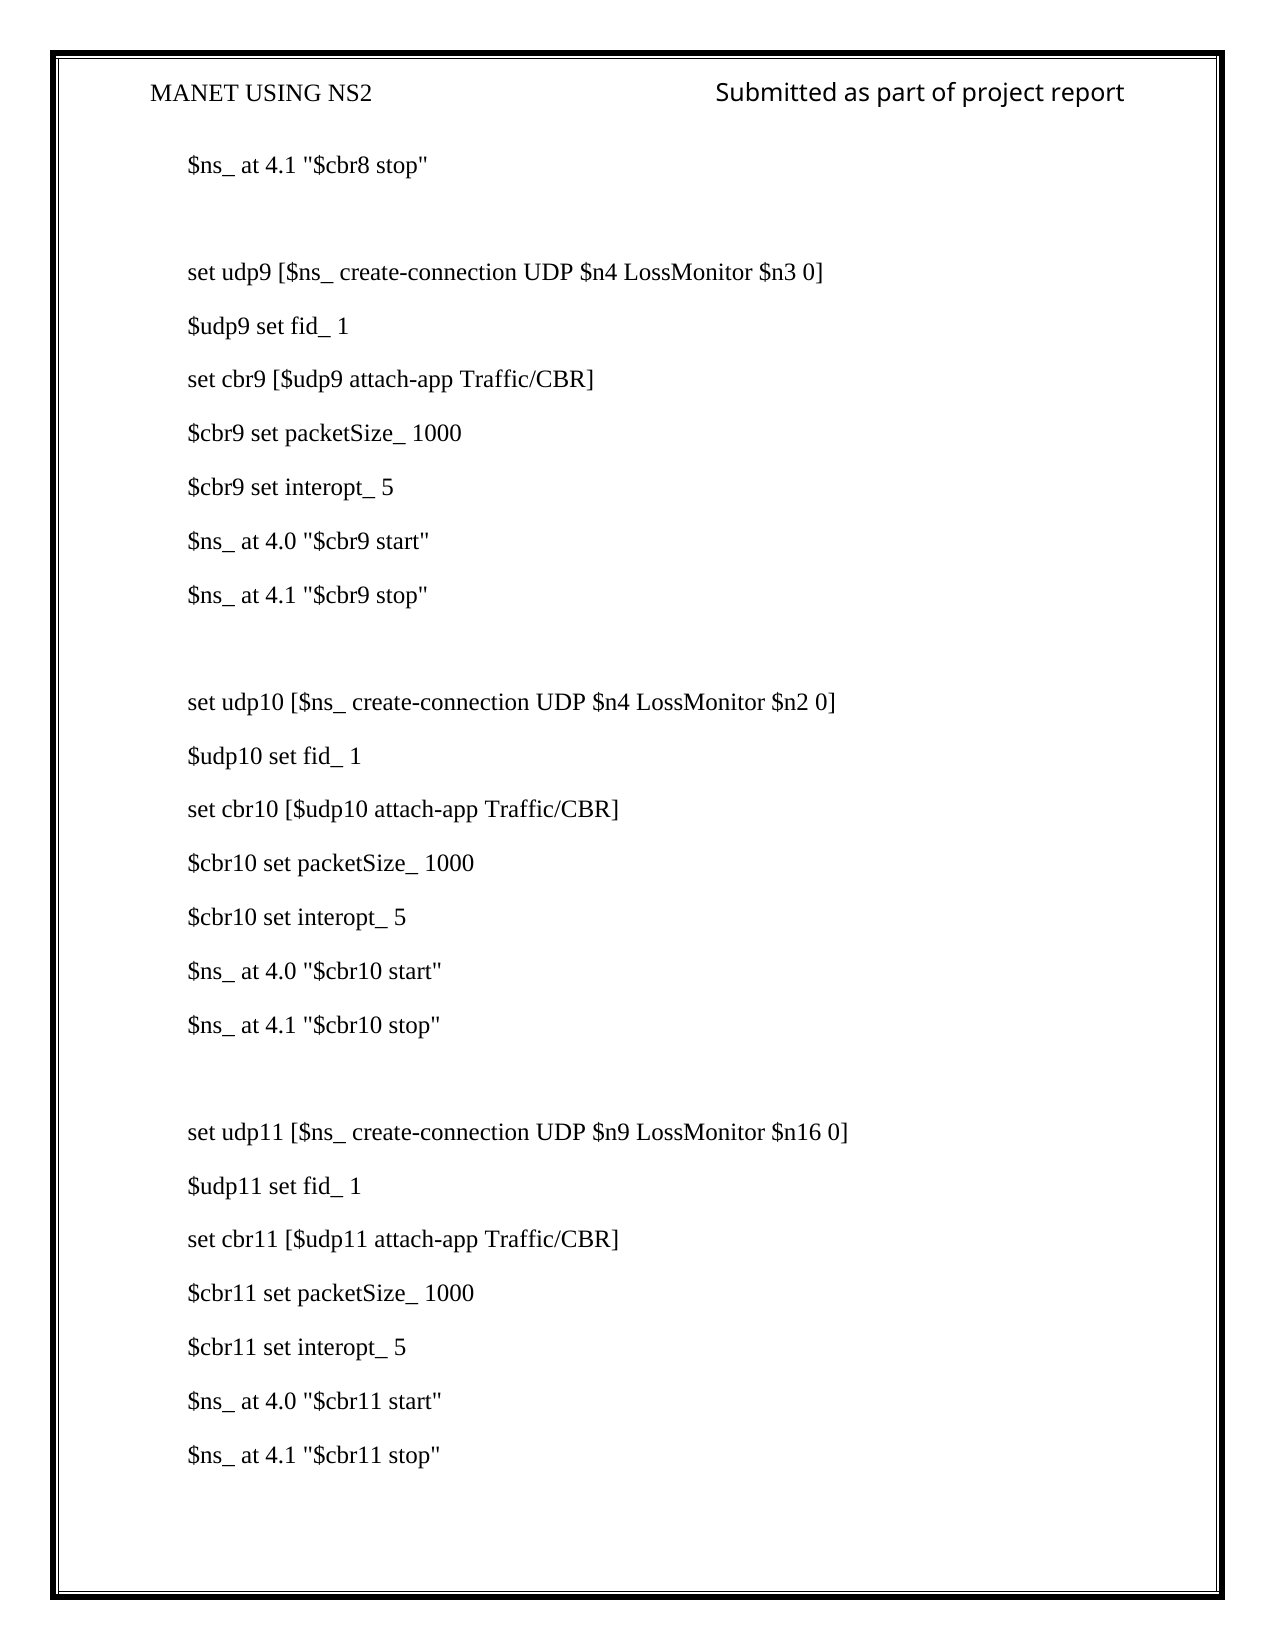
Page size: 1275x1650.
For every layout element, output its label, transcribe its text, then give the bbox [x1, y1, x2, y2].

text $udp11 set fid_ 1 [150, 1171, 1125, 1199]
text $cbr11 set interopt_ 5 [150, 1332, 1125, 1361]
text $cbr11 set packetSize_ 1000 [150, 1278, 1125, 1307]
text $udp9 set fid_ 1 [150, 311, 1125, 339]
text $ns_ at 4.1 "$cbr10 stop" [150, 1010, 1125, 1039]
text $cbr10 set interopt_ 5 [150, 902, 1125, 931]
text $ns_ at 4.1 "$cbr11 stop" [150, 1440, 1125, 1469]
text $cbr9 set packetSize_ 1000 [150, 418, 1125, 447]
text $cbr9 set interopt_ 5 [150, 472, 1125, 501]
text $ns_ at 4.0 "$cbr10 start" [150, 956, 1125, 985]
text set cbr9 [$udp9 attach-app Traffic/CBR] [150, 364, 1125, 393]
text set udp11 [$ns_ create-connection UDP $n9 LossMonitor $n16 0] [150, 1117, 1125, 1146]
text $ns_ at 4.1 "$cbr8 stop" [150, 150, 1125, 179]
text set cbr11 [$udp11 attach-app Traffic/CBR] [150, 1224, 1125, 1253]
text $cbr10 set packetSize_ 1000 [150, 848, 1125, 877]
text $ns_ at 4.0 "$cbr9 start" [150, 526, 1125, 555]
text set udp9 [$ns_ create-connection UDP $n4 LossMonitor $n3 0] [150, 257, 1125, 286]
text set udp10 [$ns_ create-connection UDP $n4 LossMonitor $n2 0] [150, 687, 1125, 716]
text $udp10 set fid_ 1 [150, 741, 1125, 769]
text set cbr10 [$udp10 attach-app Traffic/CBR] [150, 794, 1125, 823]
text $ns_ at 4.1 "$cbr9 stop" [150, 580, 1125, 609]
text $ns_ at 4.0 "$cbr11 start" [150, 1386, 1125, 1415]
